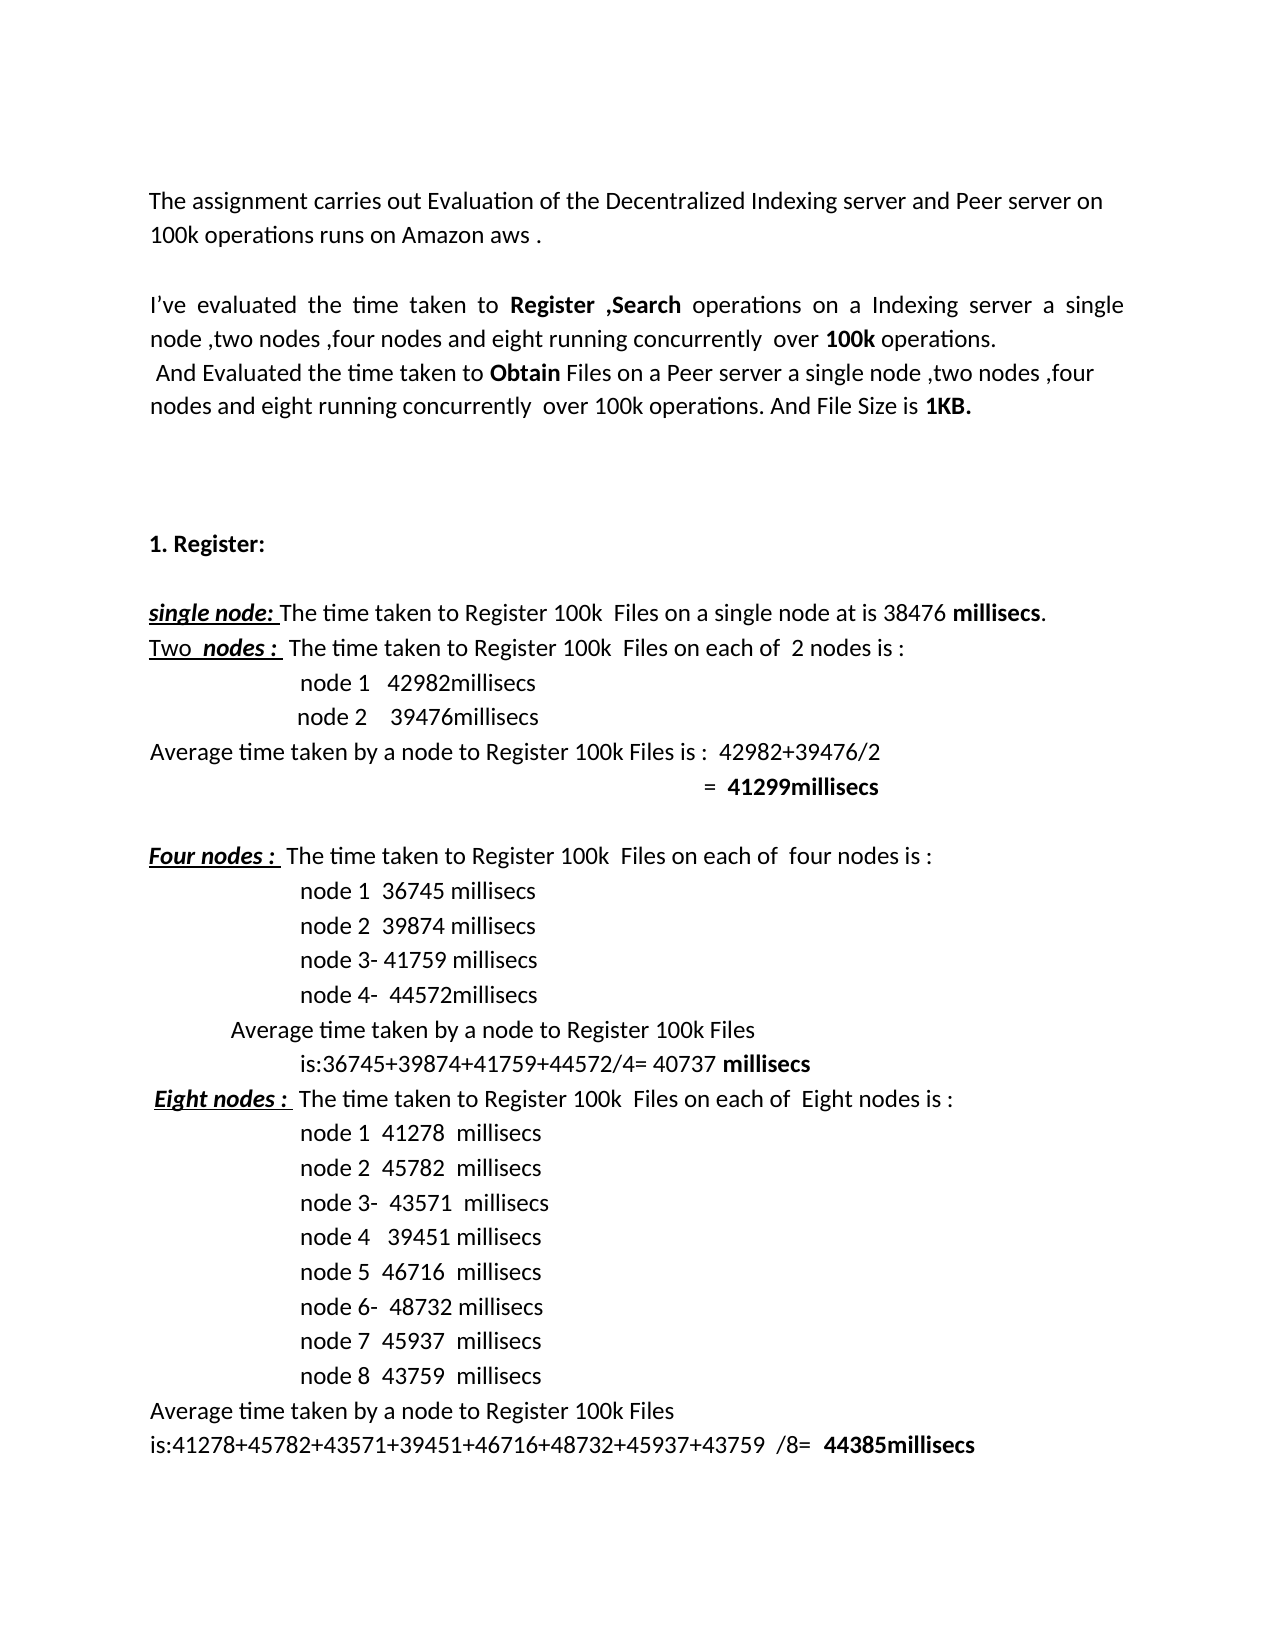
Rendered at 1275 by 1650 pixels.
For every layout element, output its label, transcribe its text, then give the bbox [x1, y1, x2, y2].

text The assignment carries out Evaluation of the Decentralized Indexing server and Peer server on 100k operations runs on Amazon aws . [148, 186, 1146, 250]
text single node: ​The time taken to Register 100k Files on a single node at is 38476 millisecs​. [148, 597, 1146, 628]
text node 6- 48732 millisecs [300, 1291, 590, 1321]
text Average time taken by a node to Register 100k Files is : 42982+39476/2 [150, 736, 1146, 767]
text Average time taken by a node to Register 100k Files is:41278+45782+43571+39451+46716+48732+45937+43759 /8= 44385millisecs [150, 1395, 1083, 1459]
text node 5 ­ 46716 millisecs [300, 1256, 590, 1287]
text node 1 ­ 36745 millisecs [300, 875, 590, 906]
text node 4 ­ 39451 millisecs [300, 1221, 590, 1252]
text node 2 ­ 45782 millisecs [300, 1152, 590, 1183]
text node 1 ­ 41278 millisecs [300, 1117, 590, 1148]
text 1. Register: [148, 528, 1146, 558]
text node 3- 43571 millisecs [300, 1187, 590, 1217]
text Eight nodes : ​ The time taken to Register 100k Files on each of Eight nodes is : [148, 1083, 1146, 1113]
text node 2 ­ 39874 millisecs [300, 910, 590, 940]
text node 8 ­ 43759 millisecs [300, 1360, 590, 1391]
text =​ 41299millisecs [150, 771, 1146, 801]
text Four nodes : ​ The time taken to Register 100k Files on each of four nodes is : [148, 840, 1146, 871]
text I’ve evaluated the time taken to Register ,Search operations on a Indexing server a single node ,two nodes ,four nodes and eight running concurrently over 100k operations. [150, 289, 1125, 353]
text node 1 ­ 42982millisecs [300, 667, 590, 697]
text node 7 ­ 45937 millisecs [300, 1326, 590, 1356]
text node 2 ­ 39476millisecs [150, 701, 590, 732]
text node 4- 44572millisecs [300, 979, 590, 1010]
text And Evaluated the time taken to Obtain Files on a Peer server a single node ,two nodes ,four nodes and eight running concurrently over 100k operations. And File Size is 1KB. [150, 357, 1146, 421]
text Two nodes : ​ The time taken to Register 100k Files on each of 2 nodes is : [148, 632, 1146, 663]
text node 3- 41759 millisecs [300, 944, 590, 975]
text Average time taken by a node to Register 100k Files is:36745+39874+41759+44572/4= 40737 millisecs [225, 1014, 1083, 1078]
